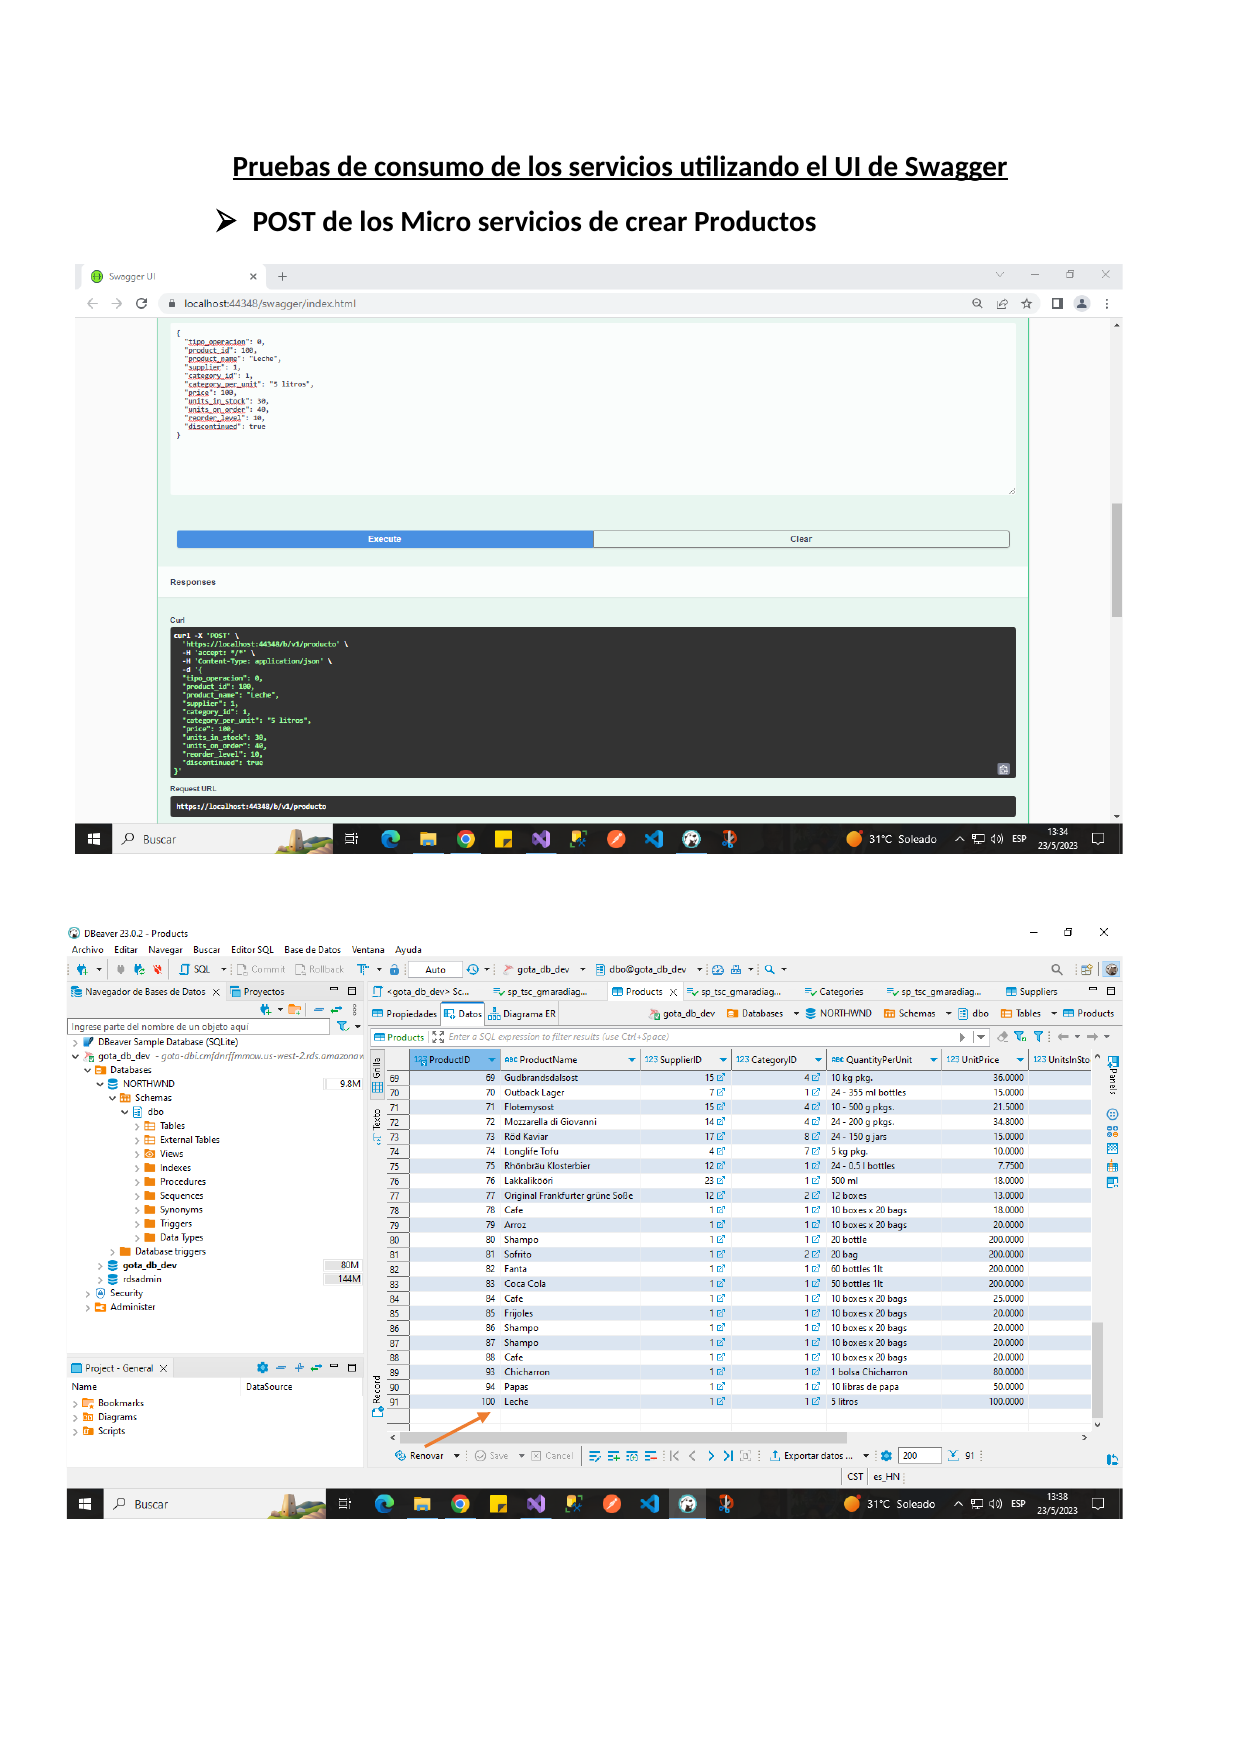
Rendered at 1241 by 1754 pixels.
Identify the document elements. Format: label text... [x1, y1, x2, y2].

picture [66, 925, 1123, 1519]
list POST de los Micro servicios de crear Productos [215, 203, 1063, 238]
picture [75, 264, 1123, 854]
text Pruebas de consumo de los servicios utilizando el UI de Swagger [177, 148, 1063, 183]
